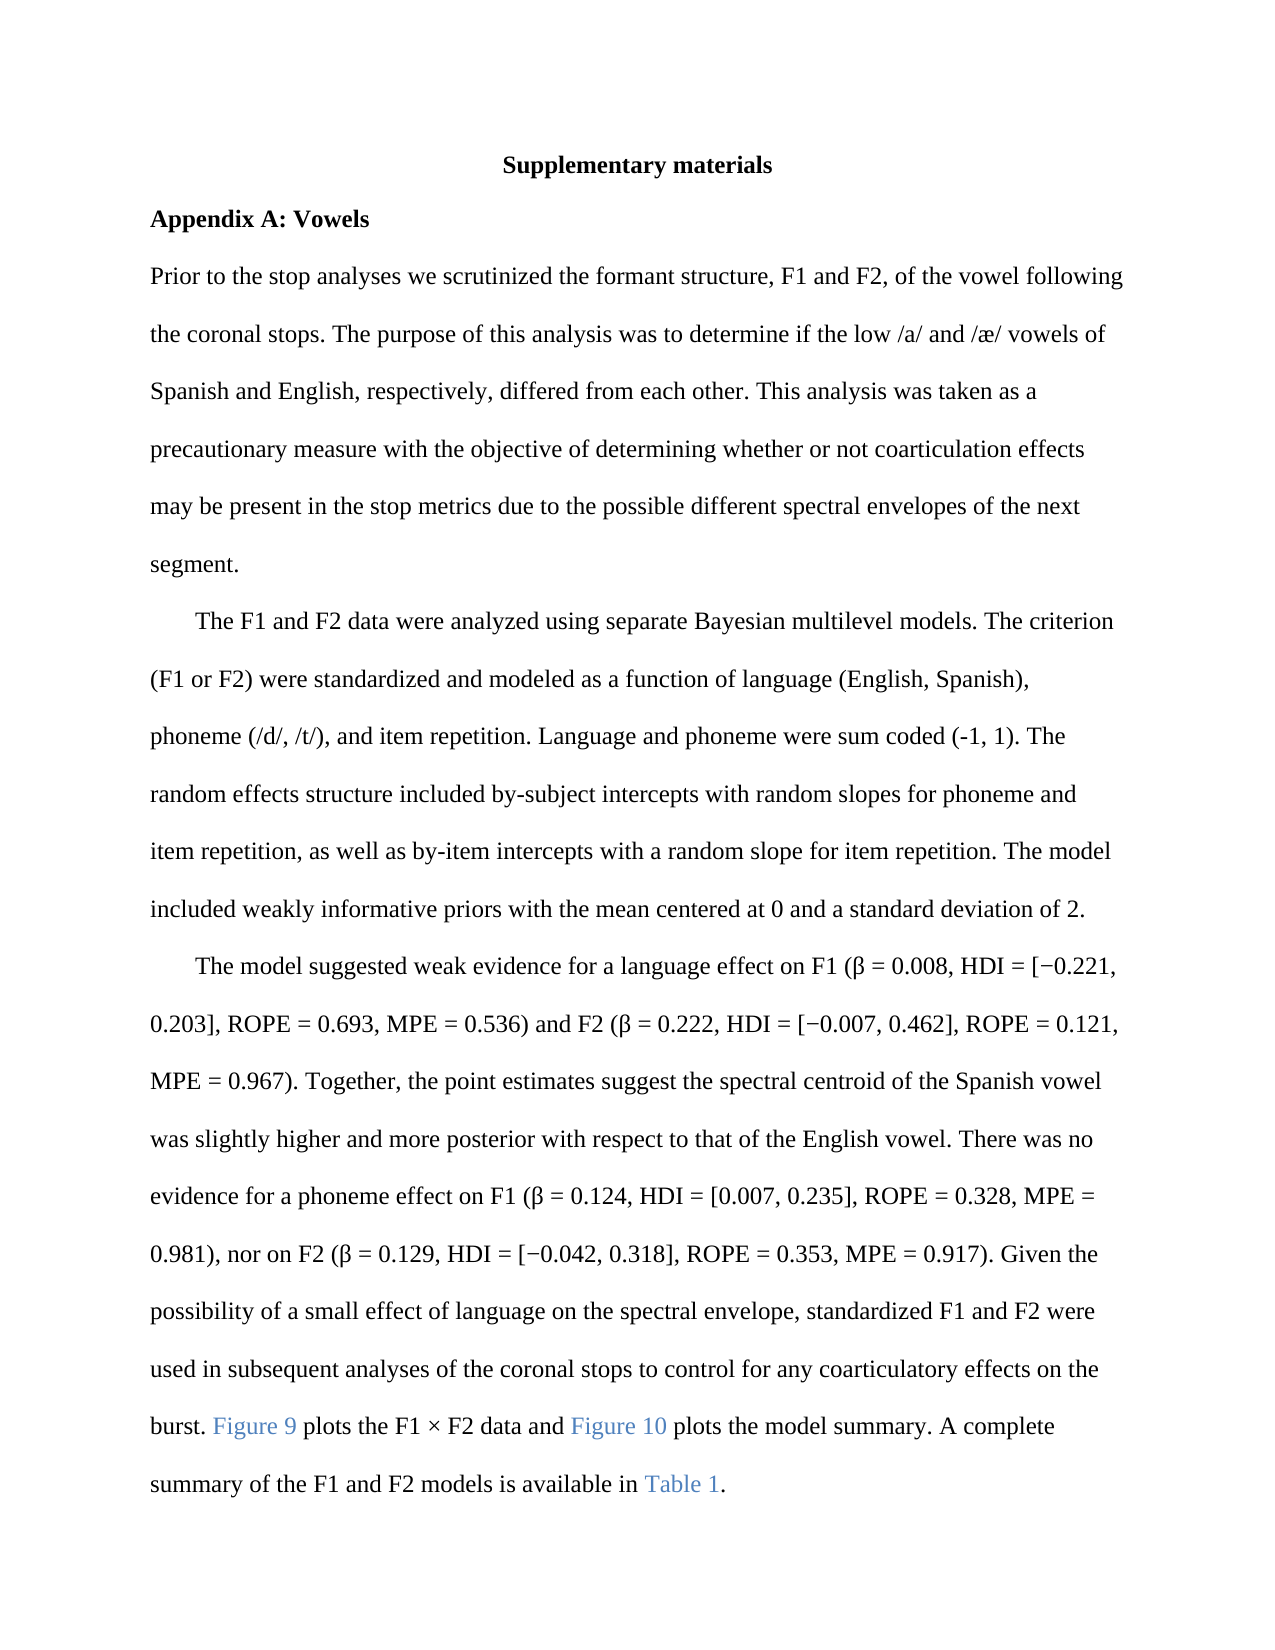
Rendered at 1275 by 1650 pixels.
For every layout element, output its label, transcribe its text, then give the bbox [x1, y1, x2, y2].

text The F1 and F2 data were analyzed using separate Bayesian multilevel models. The criterion (F1 or F2) were standardized and modeled as a function of language (English, Spanish), phoneme (/d/, /t/), and item repetition. Language and phoneme were sum coded (-1, 1). The random effects structure included by-subject intercepts with random slopes for phoneme and item repetition, as well as by-item intercepts with a random slope for item repetition. The model included weakly informative priors with the mean centered at 0 and a standard deviation of 2. [150, 606, 1125, 922]
text Prior to the stop analyses we scrutinized the formant structure, F1 and F2, of the vowel following the coronal stops. The purpose of this analysis was to determine if the low /a/ and /æ/ vowels of Spanish and English, respectively, differed from each other. This analysis was taken as a precautionary measure with the objective of determining whether or not coarticulation effects may be present in the stop metrics due to the possible different spectral envelopes of the next segment. [150, 261, 1125, 577]
subtitle Supplementary materials [150, 150, 1125, 179]
text The model suggested weak evidence for a language effect on F1 (β = 0.008, HDI = [−0.221, 0.203], ROPE = 0.693, MPE = 0.536) and F2 (β = 0.222, HDI = [−0.007, 0.462], ROPE = 0.121, MPE = 0.967). Together, the point estimates suggest the spectral centroid of the Spanish vowel was slightly higher and more posterior with respect to that of the English vowel. There was no evidence for a phoneme effect on F1 (β = 0.124, HDI = [0.007, 0.235], ROPE = 0.328, MPE = 0.981), nor on F2 (β = 0.129, HDI = [−0.042, 0.318], ROPE = 0.353, MPE = 0.917). Given the possibility of a small effect of language on the spectral envelope, standardized F1 and F2 were used in subsequent analyses of the coronal stops to control for any coarticulatory effects on the burst. Figure 9 plots the F1 × F2 data and Figure 10 plots the model summary. A complete summary of the F1 and F2 models is available in Table 1. [150, 951, 1125, 1497]
subtitle Appendix A: Vowels [150, 204, 1125, 232]
